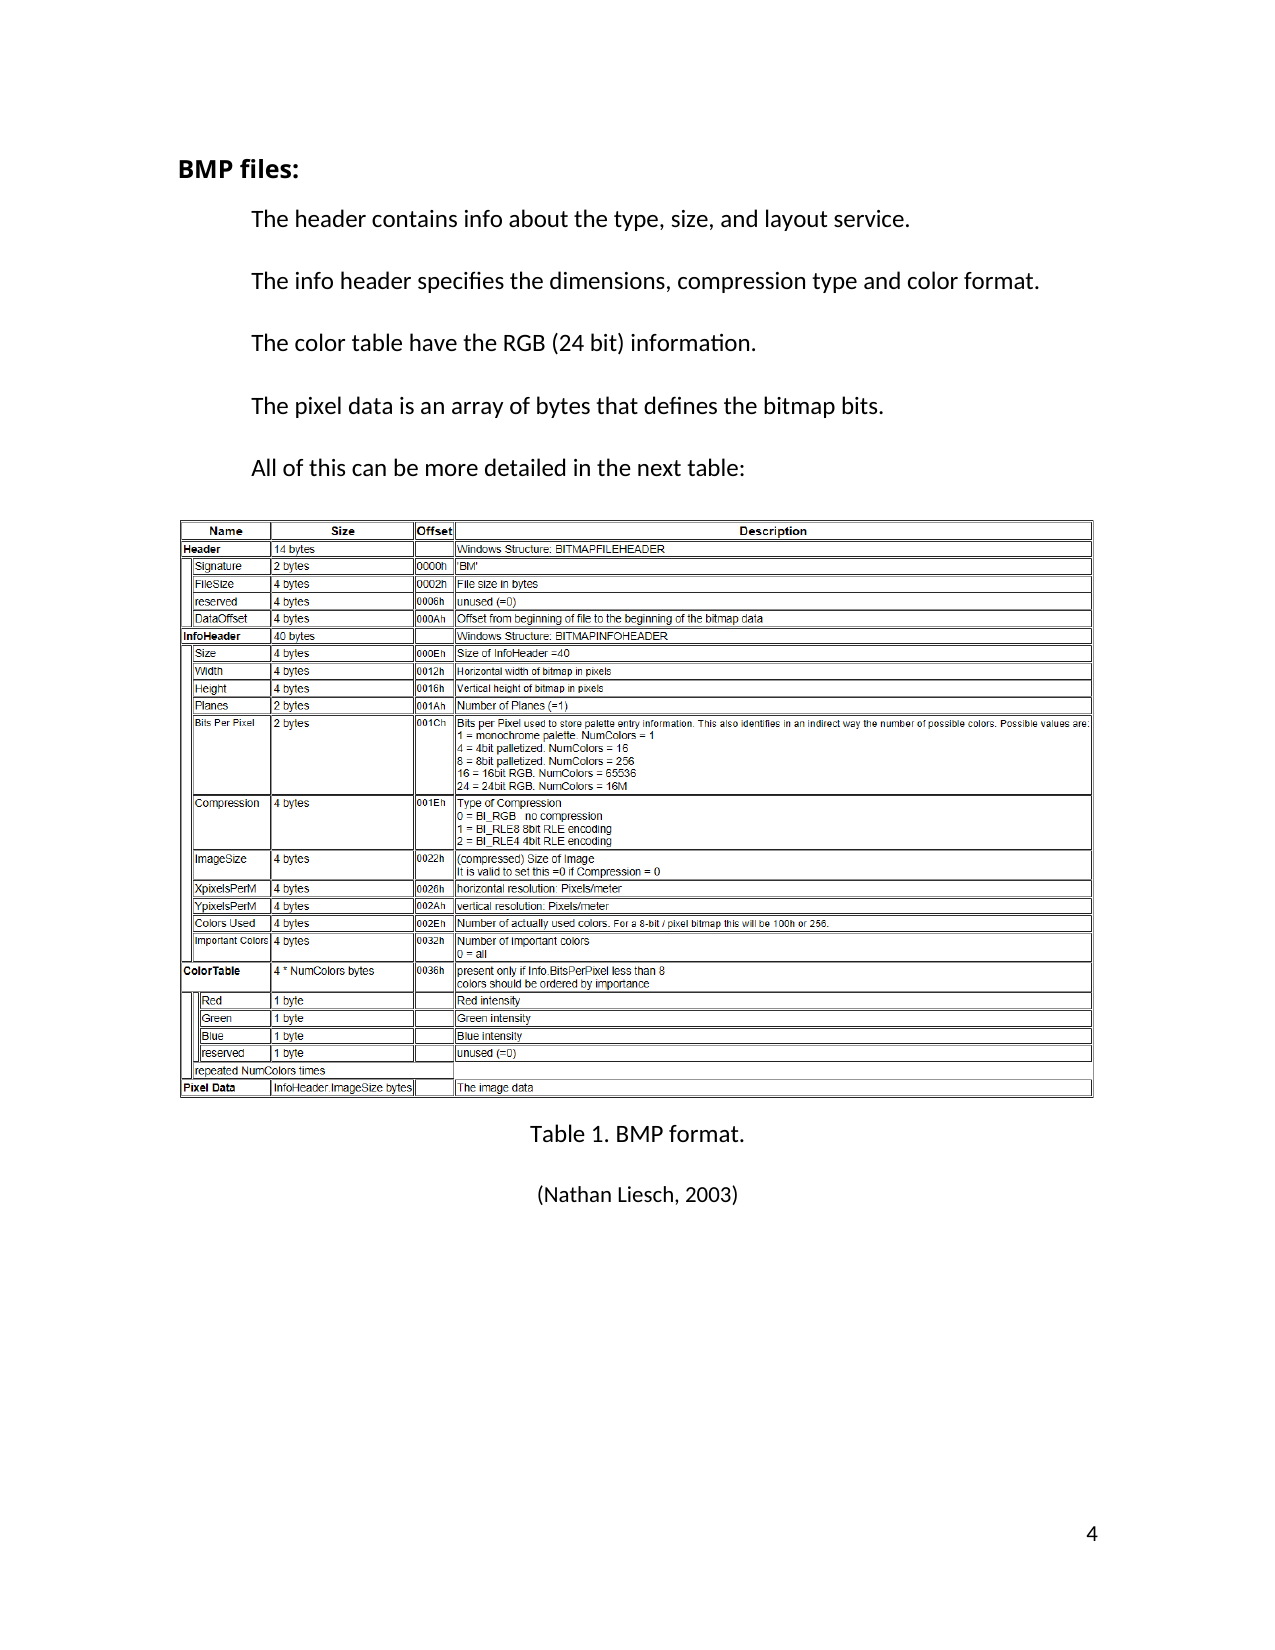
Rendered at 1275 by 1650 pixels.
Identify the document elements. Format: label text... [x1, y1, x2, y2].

text The color table have the RGB (24 bit) information. [177, 328, 1098, 358]
picture [177, 514, 1098, 1104]
text All of this can be more detailed in the next table: [177, 452, 1098, 483]
text The pixel data is an array of bytes that defines the bitmap bits. [177, 390, 1098, 421]
text The info header specifies the dimensions, compression type and color format. [177, 265, 1098, 296]
subtitle BMP files: [177, 152, 1098, 186]
text The header contains info about the type, size, and layout service. [177, 203, 1098, 233]
text Table 1. BMP format. [177, 1118, 1098, 1148]
